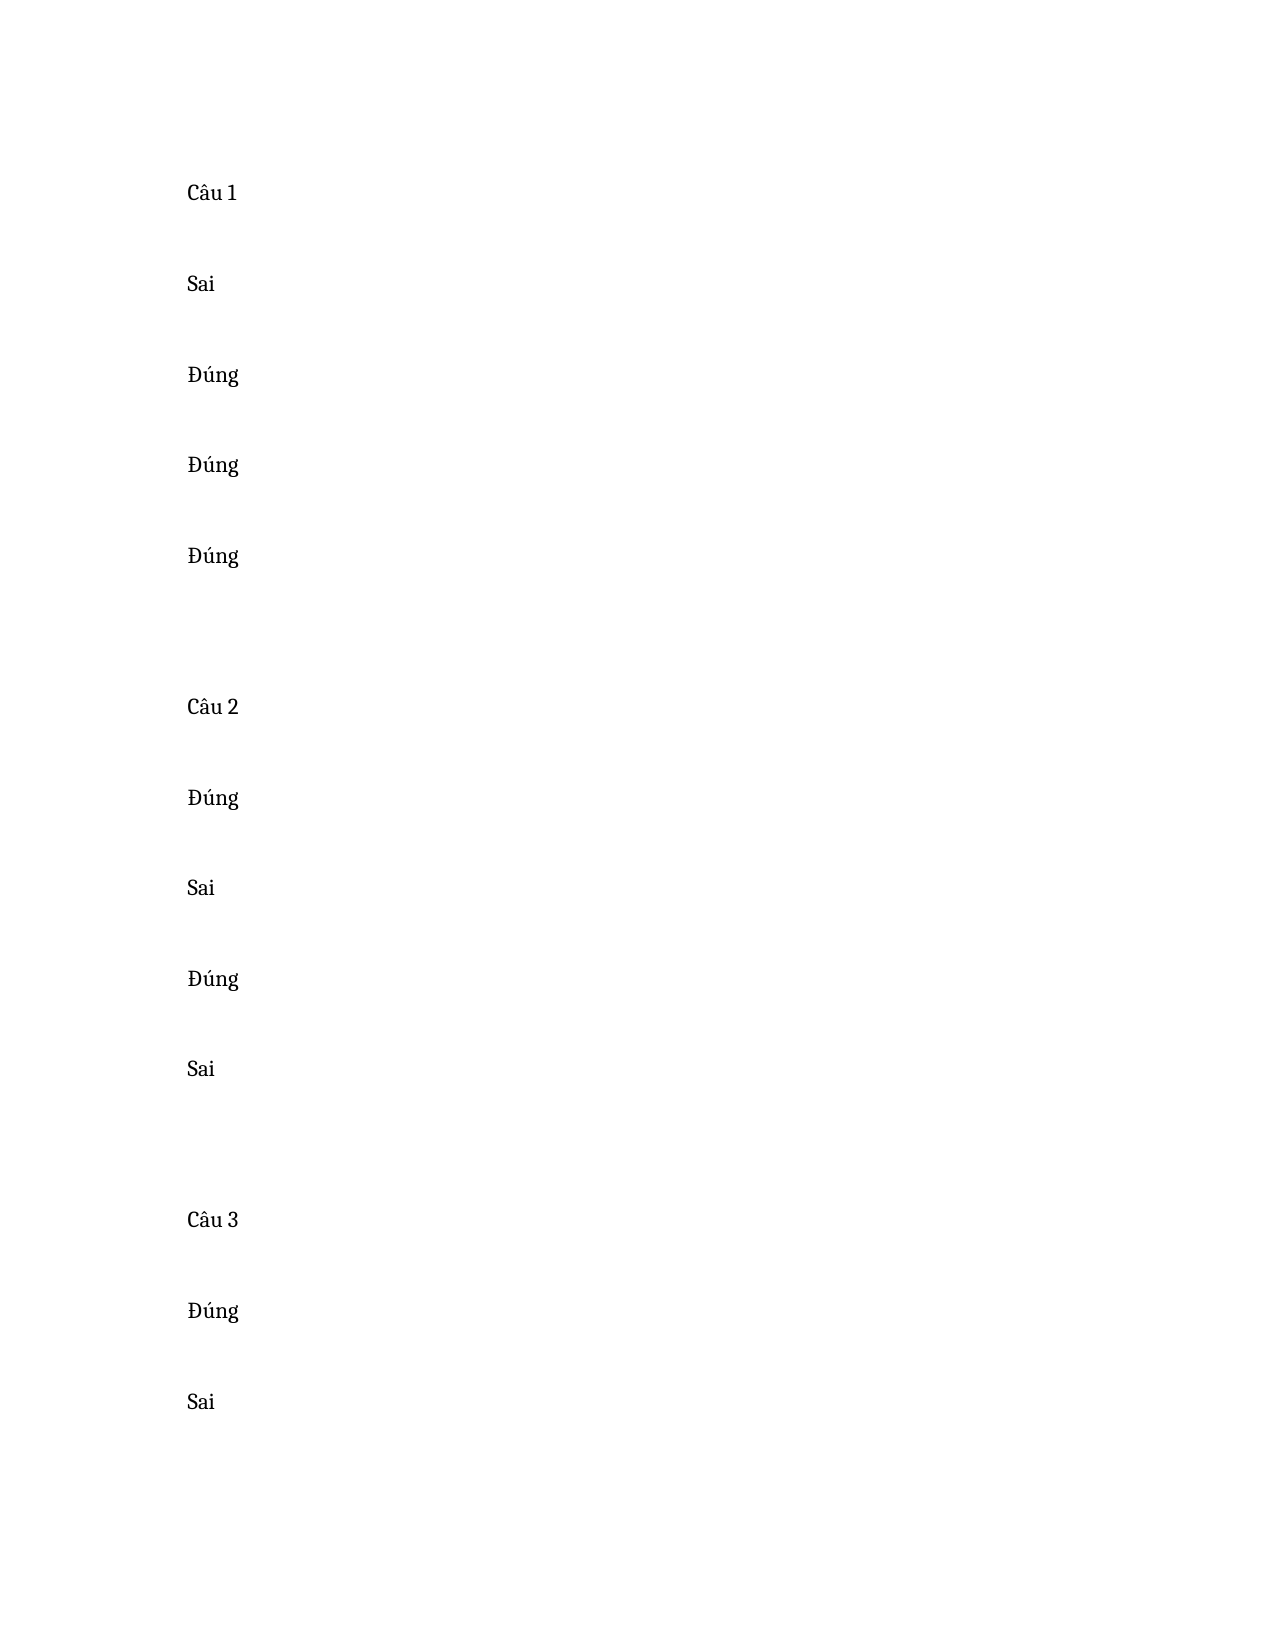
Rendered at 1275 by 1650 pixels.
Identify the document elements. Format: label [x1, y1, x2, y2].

text [187, 150, 1087, 1475]
